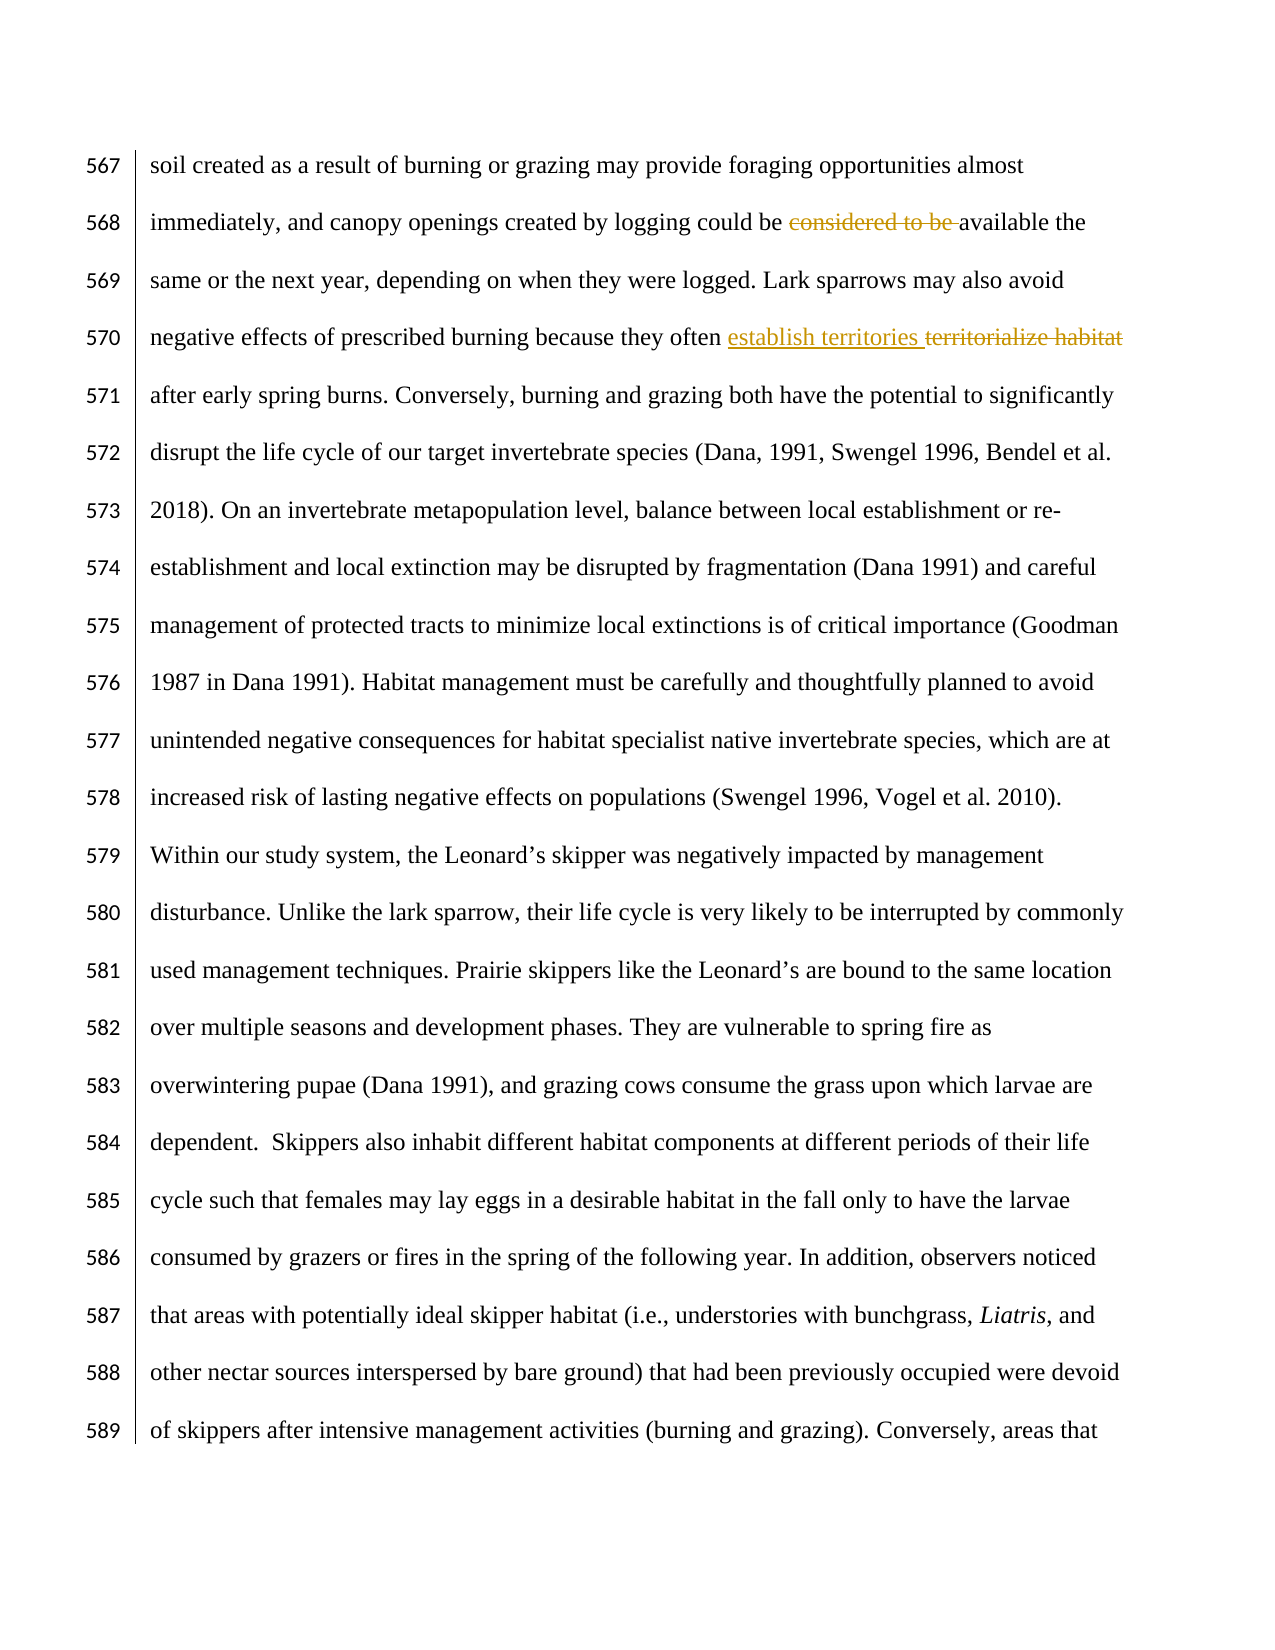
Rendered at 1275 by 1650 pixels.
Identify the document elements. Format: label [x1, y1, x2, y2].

text [150, 150, 1125, 1444]
